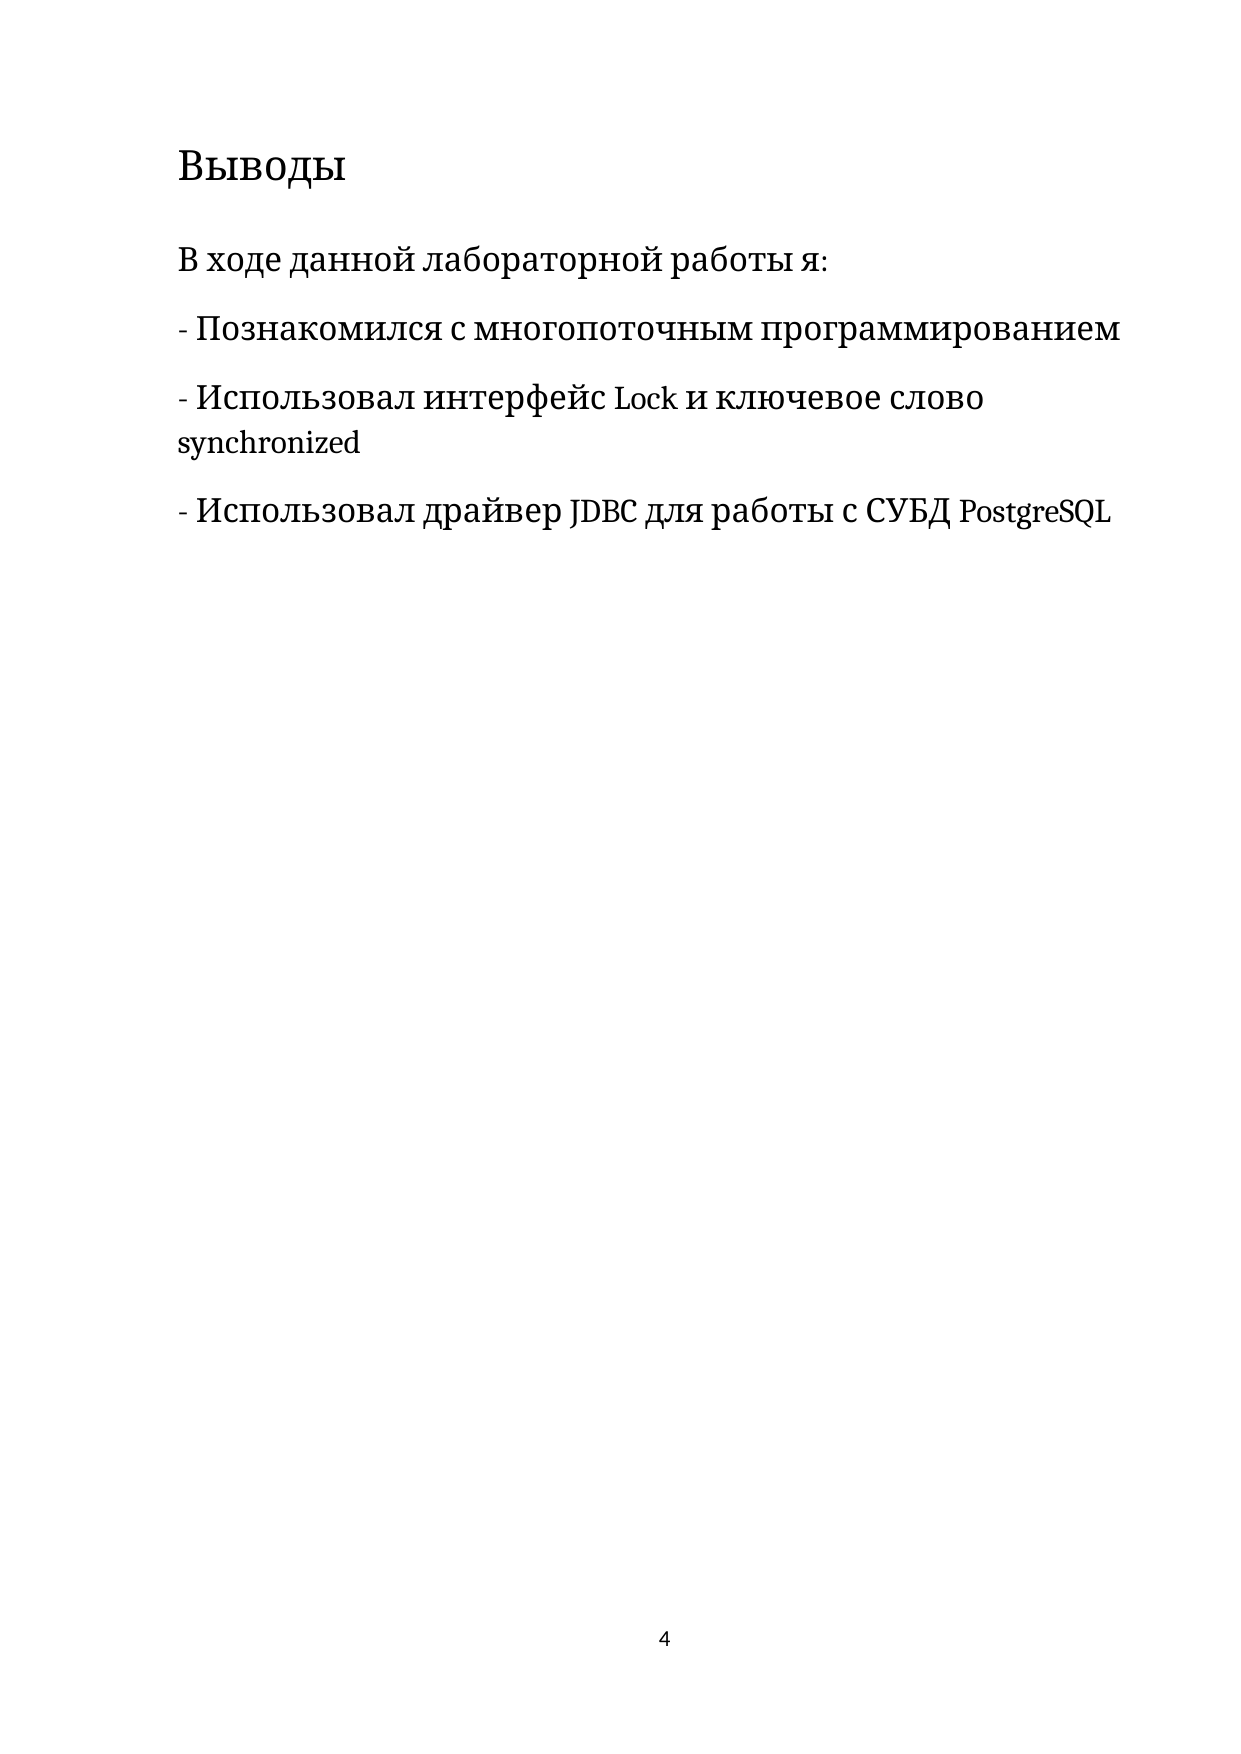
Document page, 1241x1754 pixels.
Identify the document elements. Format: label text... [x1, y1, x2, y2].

text - Использовал интерфейс Lock и ключевое слово synchronized [177, 380, 1152, 462]
text В ходе данной лабораторной работы я: [177, 242, 1152, 280]
text - Использовал драйвер JDBC для работы с СУБД PostgreSQL [177, 493, 1152, 531]
text - Познакомился с многопоточным программированием [177, 311, 1152, 349]
subtitle Выводы [177, 143, 1152, 191]
